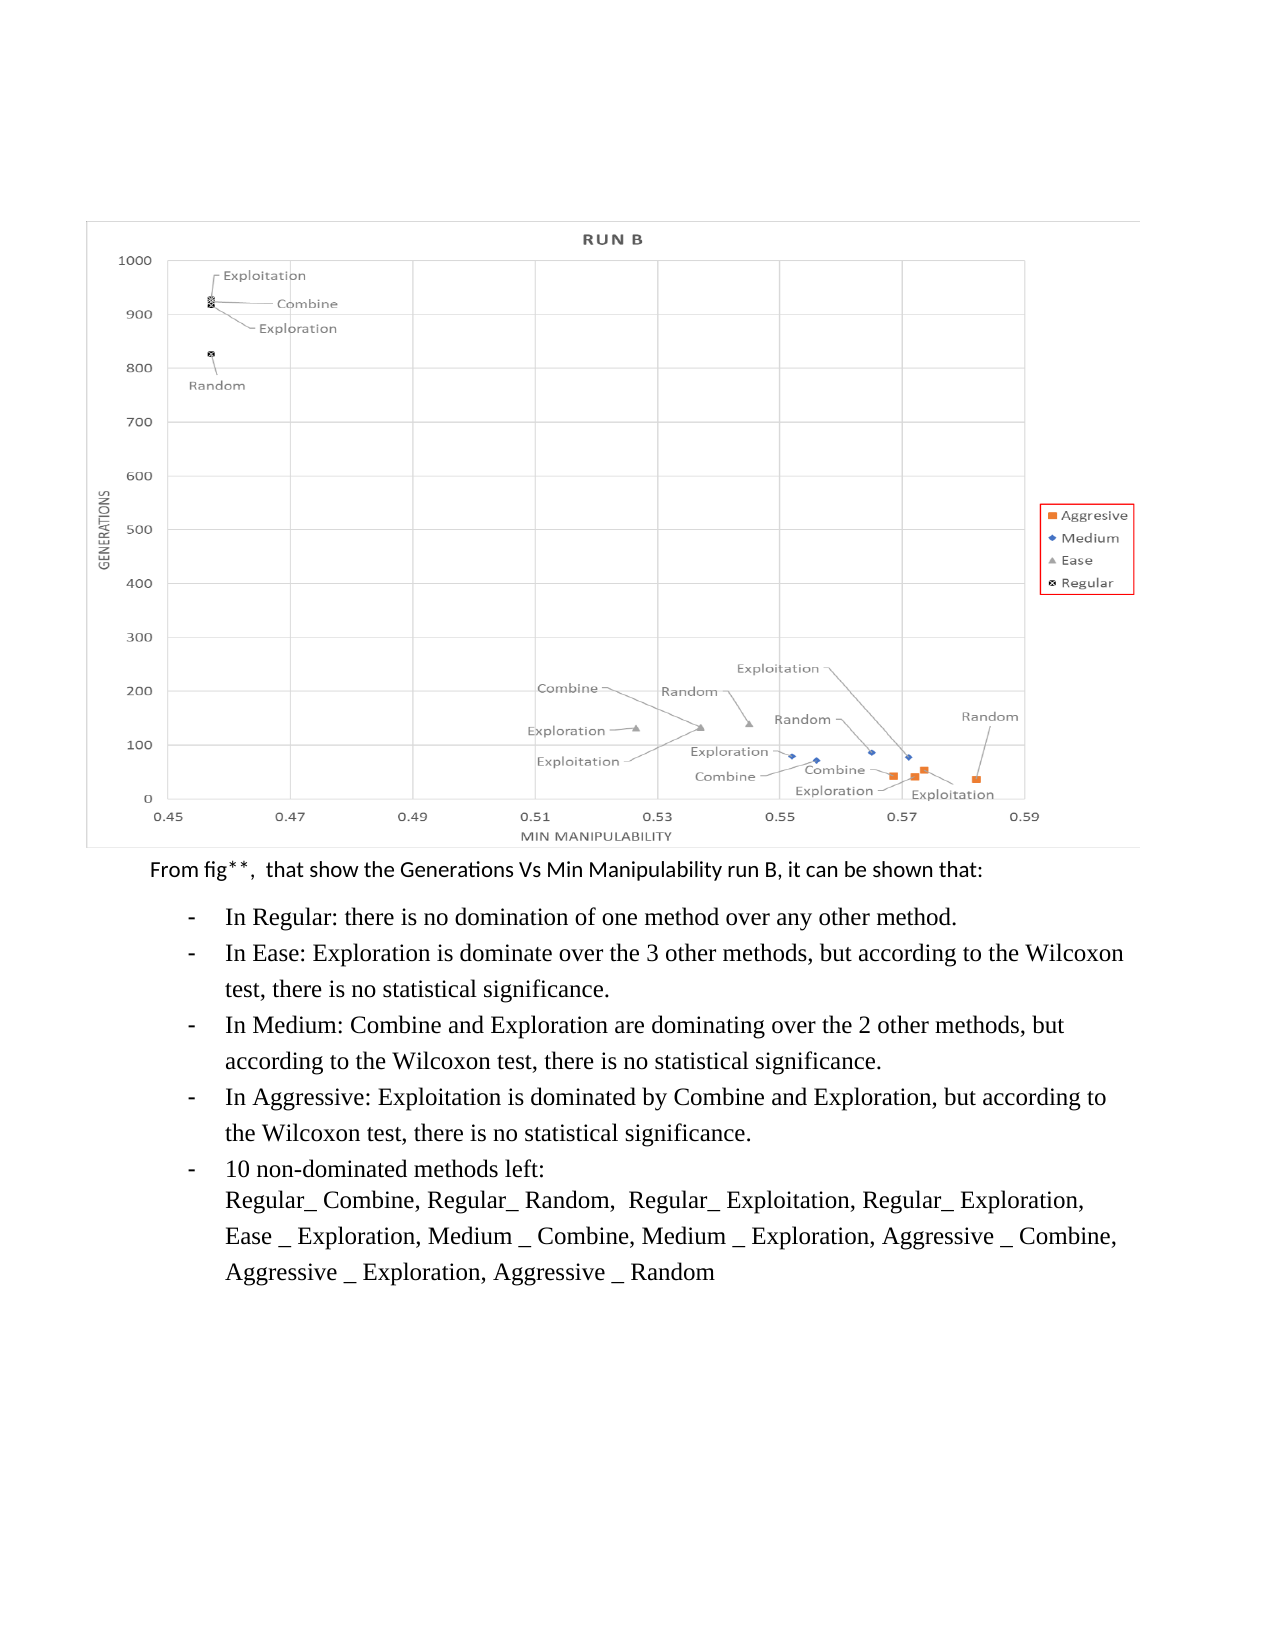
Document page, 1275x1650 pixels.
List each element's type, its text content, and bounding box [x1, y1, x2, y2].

list In Aggressive: Exploitation is dominated by Combine and Exploration, but according to the Wilcoxon test, there is no statistical significance. [187, 1082, 1125, 1147]
list 10 non-dominated methods left: [187, 1154, 1125, 1183]
picture [86, 221, 1140, 848]
list In Ease: Exploration is dominate over the 3 other methods, but according to the Wilcoxon test, there is no statistical significance. [187, 938, 1125, 1003]
list In Medium: Combine and Exploration are dominating over the 2 other methods, but according to the Wilcoxon test, there is no statistical significance. [187, 1010, 1125, 1075]
list In Regular: there is no domination of one method over any other method. [187, 902, 1125, 931]
text From fig**, that show the Generations Vs Min Manipulability run B, it can be shown that: [150, 855, 1125, 883]
list Regular_ Combine, Regular_ Random, Regular_ Exploitation, Regular_ Exploration, Ease _ Exploration, Medium _ Combine, Medium _ Exploration, Aggressive _ Combine, Aggressive _ Exploration, Aggressive _ Random [225, 1185, 1125, 1286]
